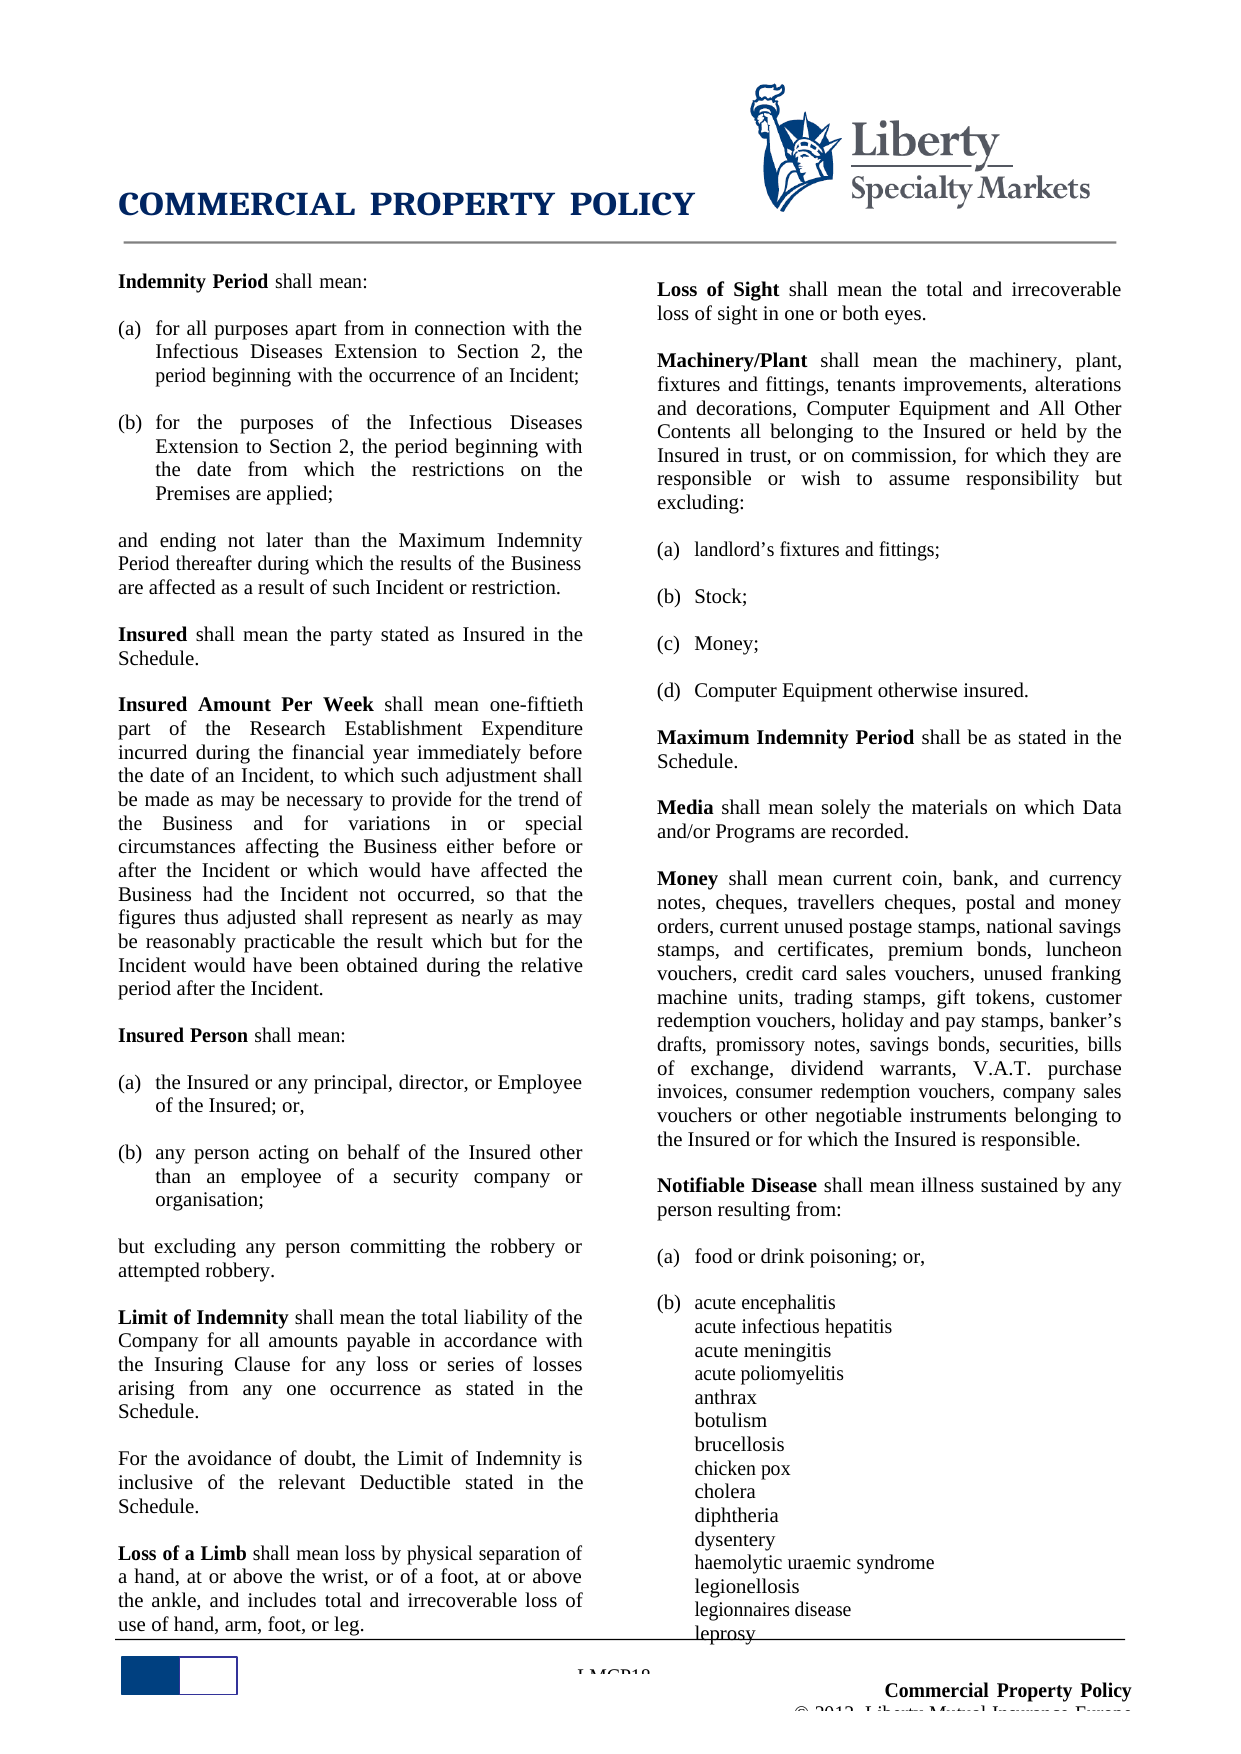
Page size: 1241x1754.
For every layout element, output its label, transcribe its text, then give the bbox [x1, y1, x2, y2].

list Computer Equipment otherwise insured. [657, 678, 1134, 702]
list Money; [657, 631, 1134, 655]
text Machinery/Plant shall mean the machinery, plant, fixtures and fittings, tenants improvements, alterations and decorations, Computer Equipment and All Other Contents all belonging to the Insured or held by the Insured in trust, or on commission, for which they are responsible or wish to assume responsibility but excluding: [657, 349, 1122, 514]
text Money shall mean current coin, bank, and currency notes, cheques, travellers cheques, postal and money orders, current unused postage stamps, national savings stamps, and certificates, premium bonds, luncheon vouchers, credit card sales vouchers, unused franking machine units, trading stamps, gift tokens, customer redemption vouchers, holiday and pay stamps, banker’s drafts, promissory notes, savings bonds, securities, bills of exchange, dividend warrants, V.A.T. purchase invoices, consumer redemption vouchers, company sales vouchers or other negotiable instruments belonging to the Insured or for which the Insured is responsible. [657, 867, 1122, 1151]
text Loss of a Limb shall mean loss by physical separation of a hand, at or above the wrist, or of a foot, at or above the ankle, and includes total and irrecoverable loss of use of hand, arm, foot, or leg. [118, 1541, 583, 1636]
text Loss of Sight shall mean the total and irrecoverable loss of sight in one or both eyes. [657, 278, 1122, 325]
list acute encephalitis [657, 1291, 1134, 1314]
list any person acting on behalf of the Insured other than an employee of a security company or organisation; [118, 1141, 583, 1211]
list for the purposes of the Infectious Diseases Extension to Section 2, the period beginning with the date from which the restrictions on the Premises are applied; [118, 410, 583, 505]
text Insured shall mean the party stated as Insured in the Schedule. [118, 622, 583, 670]
text and ending not later than the Maximum Indemnity Period thereafter during which the results of the Business are affected as a result of such Incident or restriction. [118, 528, 583, 599]
text Insured Amount Per Week shall mean one-fiftieth part of the Research Establishment Expenditure incurred during the financial year immediately before the date of an Incident, to which such adjustment shall be made as may be necessary to provide for the trend of the Business and for variations in or special circumstances affecting the Business either before or after the Incident or which would have affected the Business had the Incident not occurred, so that the figures thus adjusted shall represent as nearly as may be reasonably practicable the result which but for the Incident would have been obtained during the relative period after the Incident. [118, 693, 583, 1000]
text acute infectious hepatitis acute meningitis [694, 1314, 894, 1362]
list the Insured or any principal, director, or Employee of the Insured; or, [118, 1071, 582, 1117]
text Notifiable Disease shall mean illness sustained by any person resulting from: [657, 1173, 1122, 1221]
text legionnaires disease leprosy [694, 1598, 853, 1645]
picture [750, 83, 1090, 212]
text Maximum Indemnity Period shall be as stated in the Schedule. [657, 726, 1122, 773]
text For the avoidance of doubt, the Limit of Indemnity is inclusive of the relevant Deductible stated in the Schedule. [118, 1447, 583, 1518]
text botulism brucellosis chicken pox cholera diphtheria dysentery [694, 1409, 792, 1551]
text acute poliomyelitis anthrax [694, 1362, 846, 1409]
text Indemnity Period shall mean: [118, 269, 587, 293]
list Stock; [657, 584, 1134, 608]
text but excluding any person committing the robbery or attempted robbery. [118, 1235, 582, 1282]
text Limit of Indemnity shall mean the total liability of the Company for all amounts payable in accordance with the Insuring Clause for any loss or series of losses arising from any one occurrence as stated in the Schedule. [118, 1305, 583, 1423]
list landlord’s fixtures and fittings; [657, 537, 1134, 561]
text haemolytic uraemic syndrome legionellosis [694, 1551, 936, 1598]
list for all purposes apart from in connection with the Infectious Diseases Extension to Section 2, the period beginning with the occurrence of an Incident; [118, 316, 583, 387]
text Media shall mean solely the materials on which Data and/or Programs are recorded. [657, 796, 1122, 843]
list food or drink poisoning; or, [657, 1244, 1134, 1268]
text Insured Person shall mean: [118, 1023, 587, 1047]
